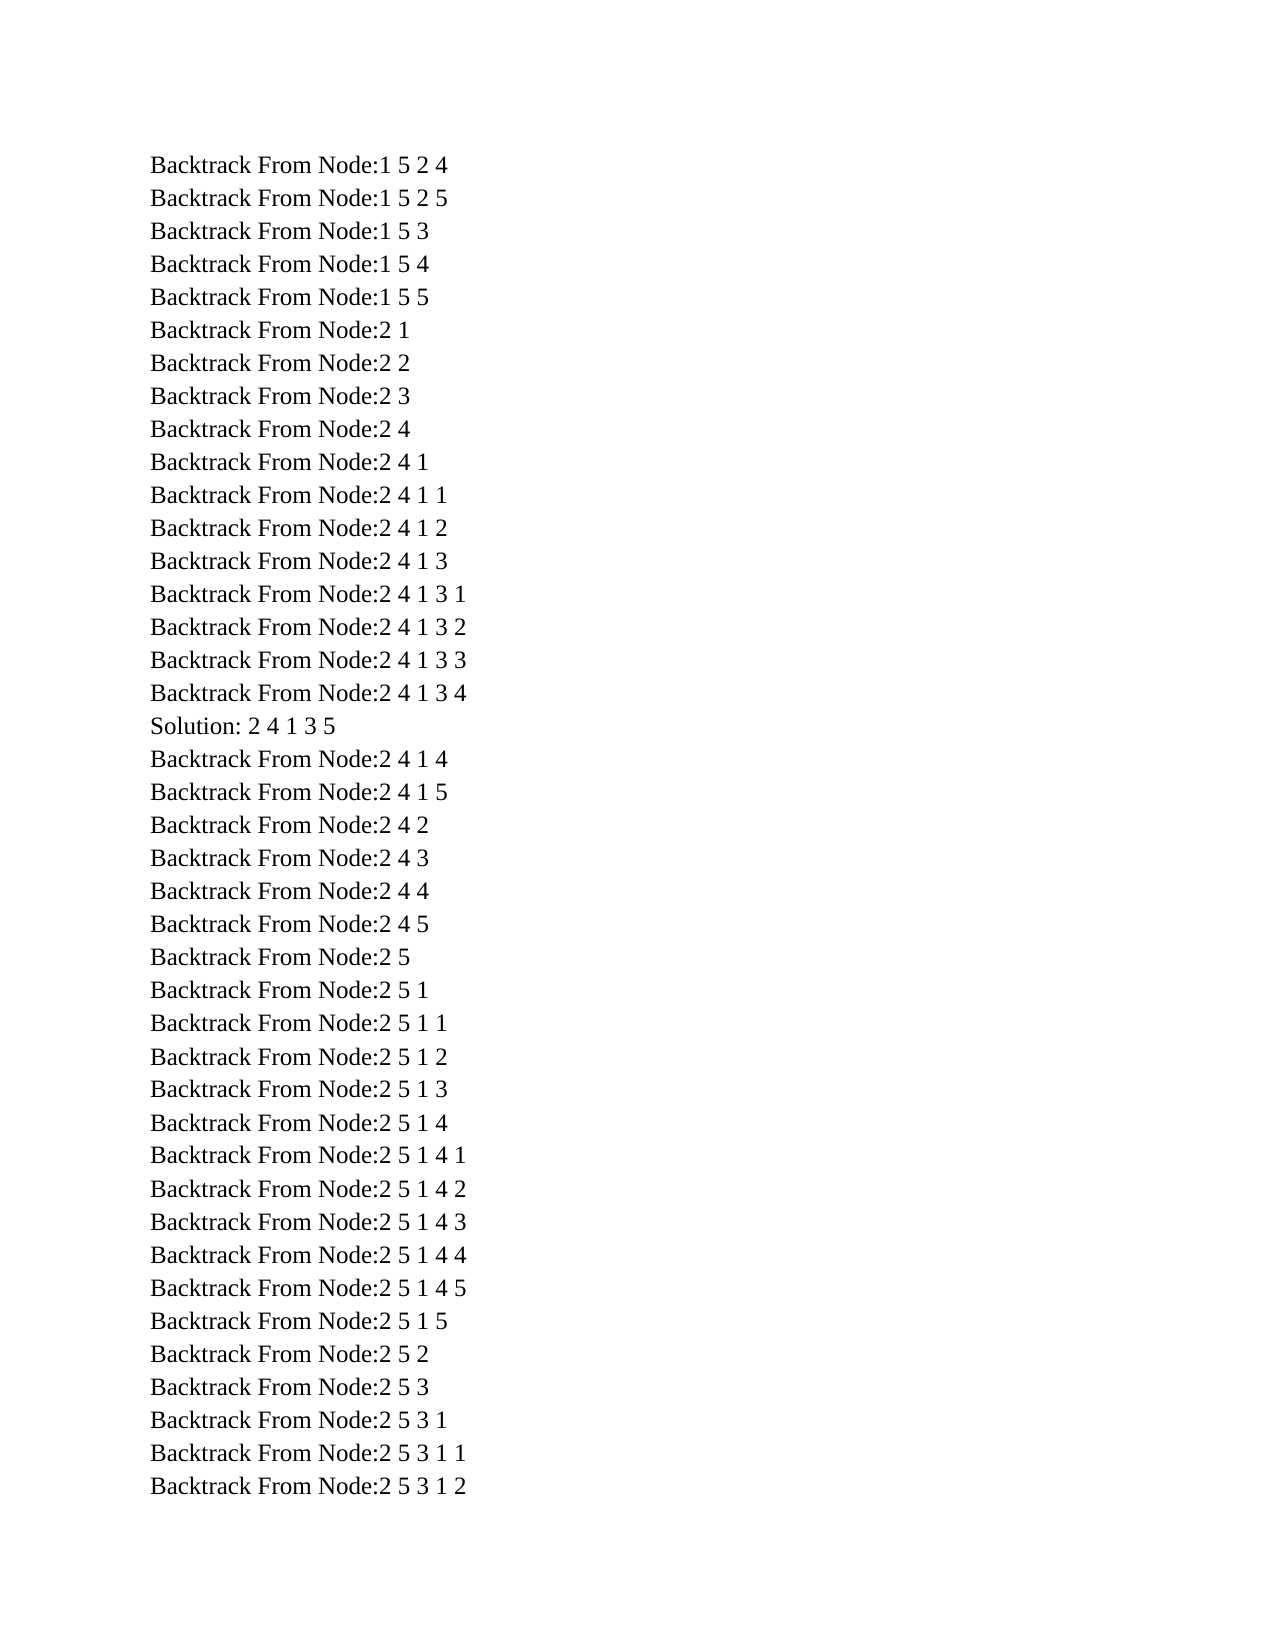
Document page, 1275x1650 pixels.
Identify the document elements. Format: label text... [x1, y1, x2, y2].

text Backtrack From Node:2 4 2 [150, 810, 1125, 839]
text Backtrack From Node:2 4 1 3 [150, 546, 1125, 575]
text Backtrack From Node:2 5 1 [150, 976, 1125, 1004]
text Backtrack From Node:2 4 1 1 [150, 480, 1125, 509]
text Backtrack From Node:2 5 1 4 4 [150, 1240, 1125, 1268]
text Backtrack From Node:2 5 1 4 [150, 1108, 1125, 1136]
text Backtrack From Node:2 5 1 5 [150, 1306, 1125, 1334]
text Backtrack From Node:2 5 3 1 1 [150, 1438, 1125, 1467]
text Backtrack From Node:2 5 1 1 [150, 1008, 1125, 1037]
text Backtrack From Node:2 4 [150, 414, 1125, 443]
text Backtrack From Node:1 5 2 5 [150, 183, 1125, 212]
text Backtrack From Node:1 5 3 [150, 216, 1125, 245]
text Backtrack From Node:2 1 [150, 315, 1125, 344]
text Solution: 2 4 1 3 5 [150, 711, 1125, 740]
text Backtrack From Node:2 5 1 3 [150, 1074, 1125, 1103]
text Backtrack From Node:2 2 [150, 348, 1125, 377]
text Backtrack From Node:1 5 2 4 [150, 150, 1125, 179]
text Backtrack From Node:2 4 1 4 [150, 744, 1125, 773]
text Backtrack From Node:2 3 [150, 381, 1125, 410]
text Backtrack From Node:2 5 1 4 3 [150, 1207, 1125, 1235]
text Backtrack From Node:2 5 [150, 942, 1125, 971]
text Backtrack From Node:2 4 5 [150, 909, 1125, 938]
text Backtrack From Node:2 5 1 4 1 [150, 1141, 1125, 1169]
text Backtrack From Node:2 4 1 2 [150, 513, 1125, 542]
text Backtrack From Node:2 5 3 1 [150, 1405, 1125, 1433]
text Backtrack From Node:2 5 1 4 2 [150, 1174, 1125, 1202]
text Backtrack From Node:2 5 1 2 [150, 1042, 1125, 1070]
text Backtrack From Node:1 5 4 [150, 249, 1125, 278]
text Backtrack From Node:2 5 1 4 5 [150, 1273, 1125, 1301]
text Backtrack From Node:2 4 1 5 [150, 777, 1125, 806]
text Backtrack From Node:2 5 3 [150, 1372, 1125, 1401]
text Backtrack From Node:2 5 2 [150, 1339, 1125, 1367]
text Backtrack From Node:2 4 1 3 4 [150, 678, 1125, 707]
text Backtrack From Node:2 4 1 3 1 [150, 579, 1125, 608]
text Backtrack From Node:2 4 1 [150, 447, 1125, 476]
text Backtrack From Node:2 4 1 3 3 [150, 645, 1125, 674]
text Backtrack From Node:2 4 4 [150, 876, 1125, 905]
text Backtrack From Node:1 5 5 [150, 282, 1125, 311]
text Backtrack From Node:2 4 3 [150, 843, 1125, 872]
text Backtrack From Node:2 5 3 1 2 [150, 1471, 1125, 1499]
text Backtrack From Node:2 4 1 3 2 [150, 612, 1125, 641]
